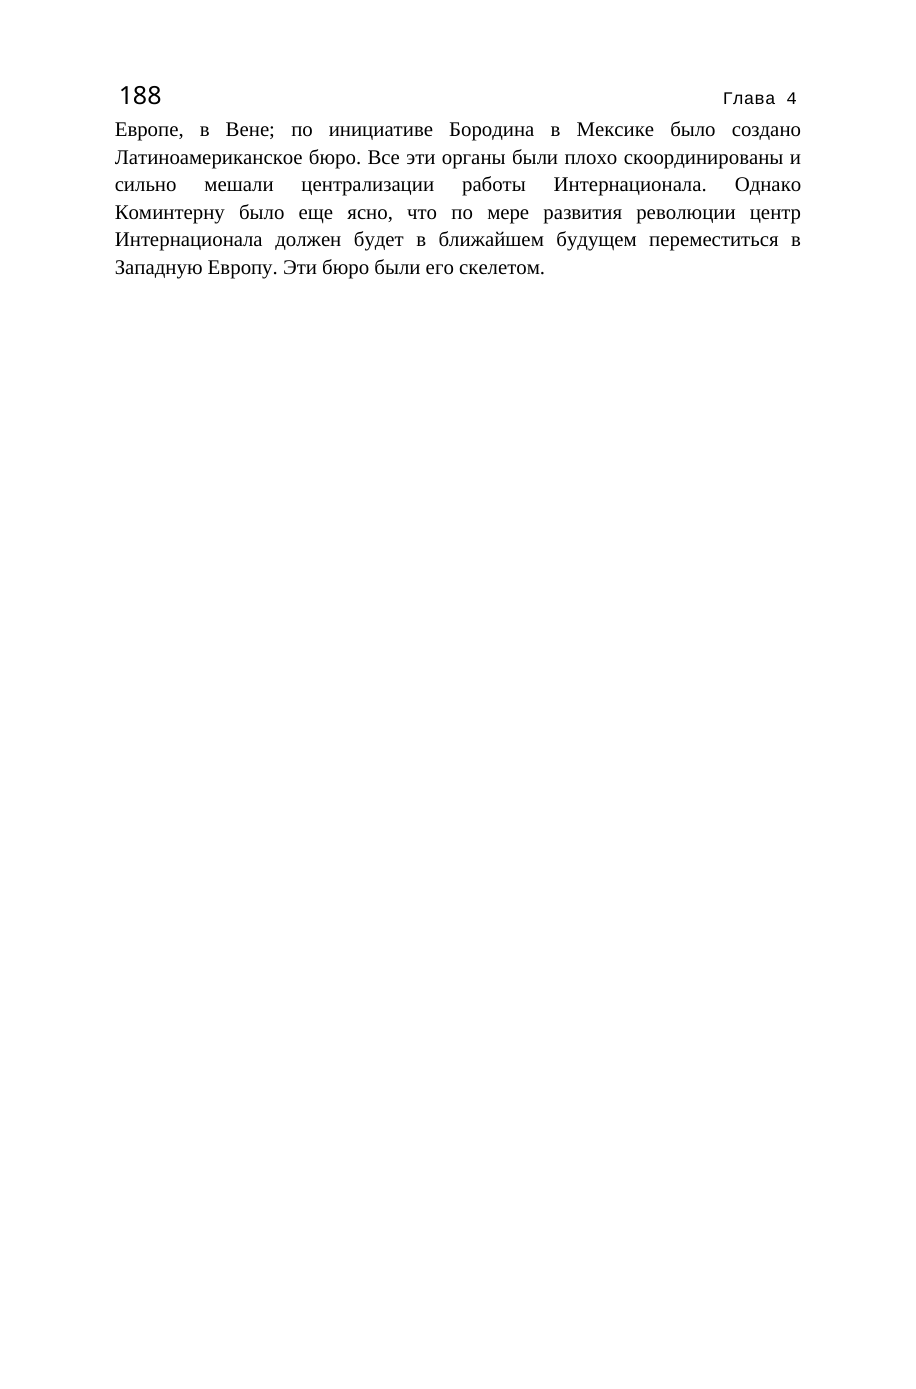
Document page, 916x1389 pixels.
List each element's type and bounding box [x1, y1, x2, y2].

text [114, 117, 802, 279]
